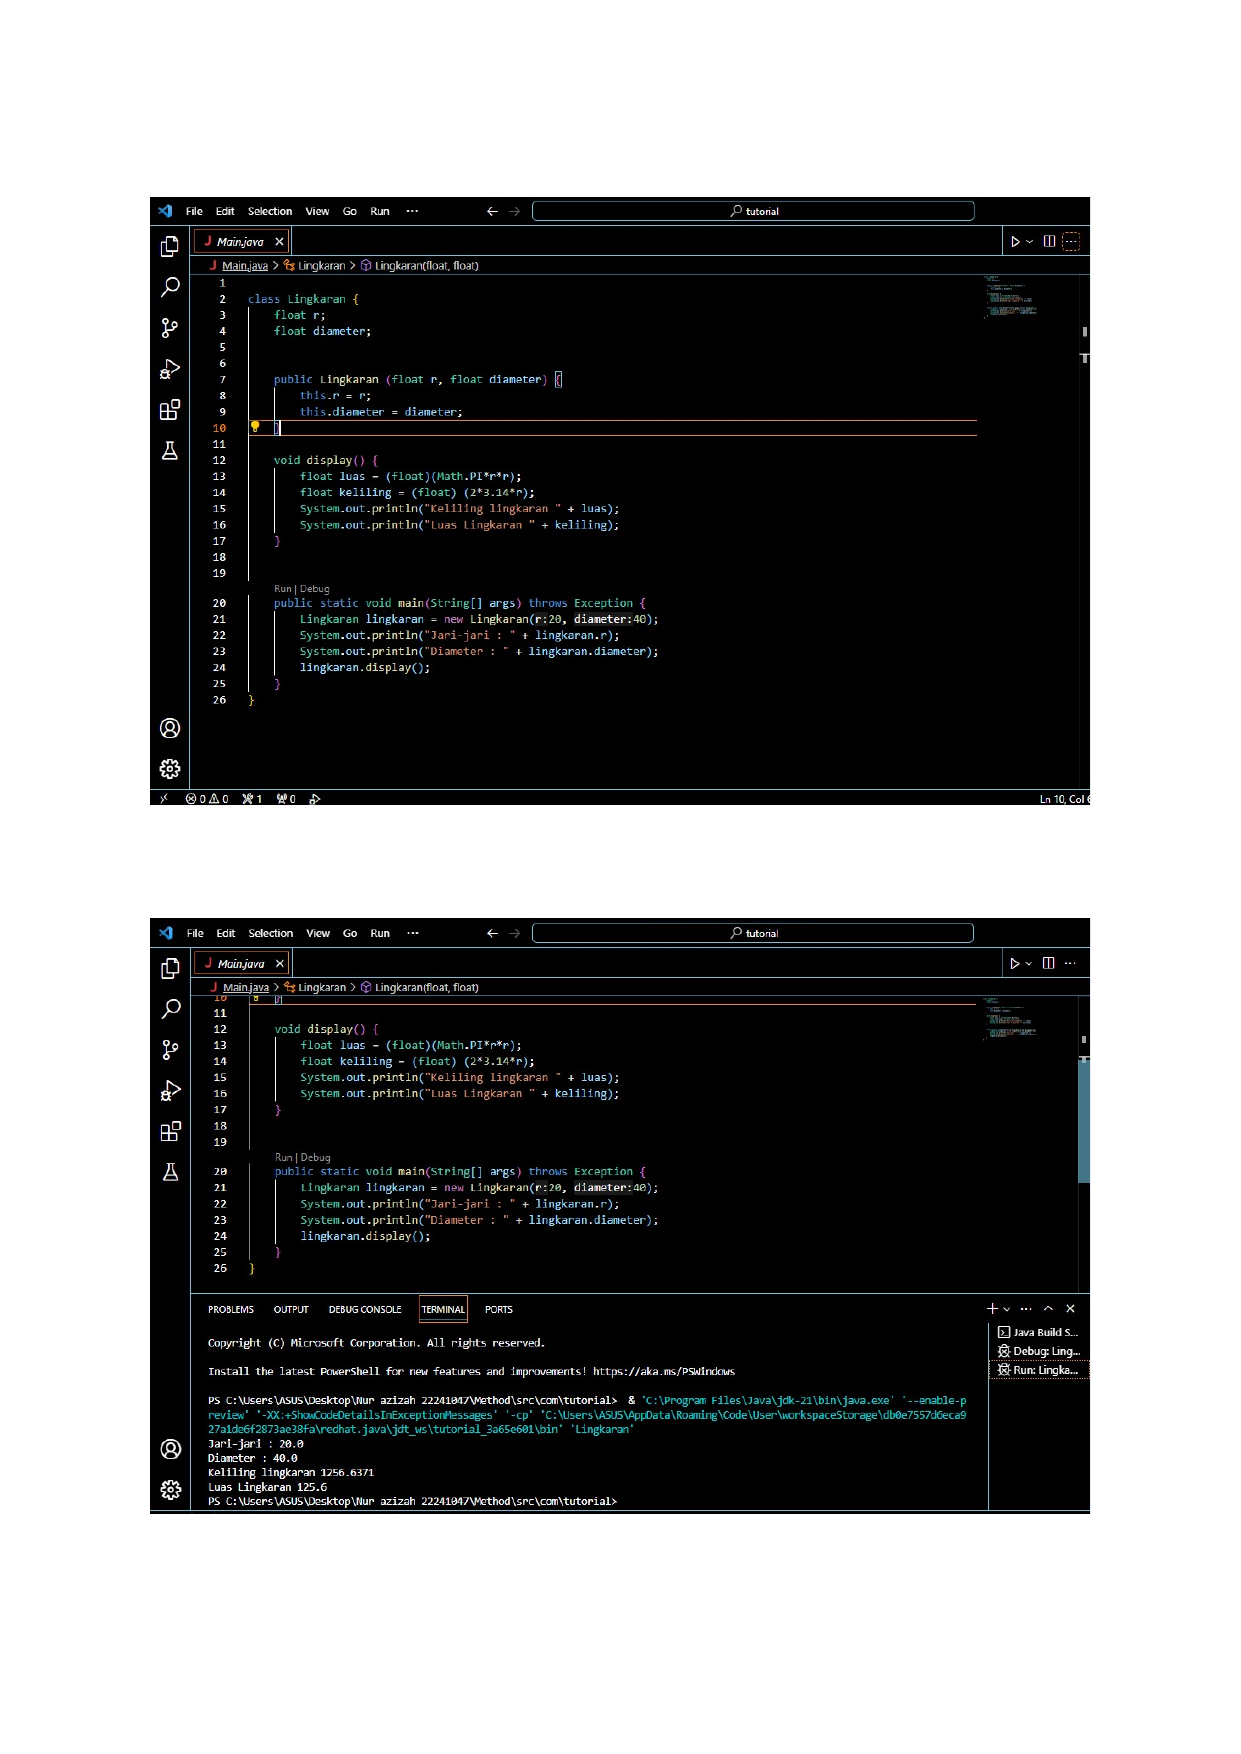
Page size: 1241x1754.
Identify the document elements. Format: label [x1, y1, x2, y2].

picture [150, 197, 1091, 805]
picture [150, 918, 1091, 1514]
